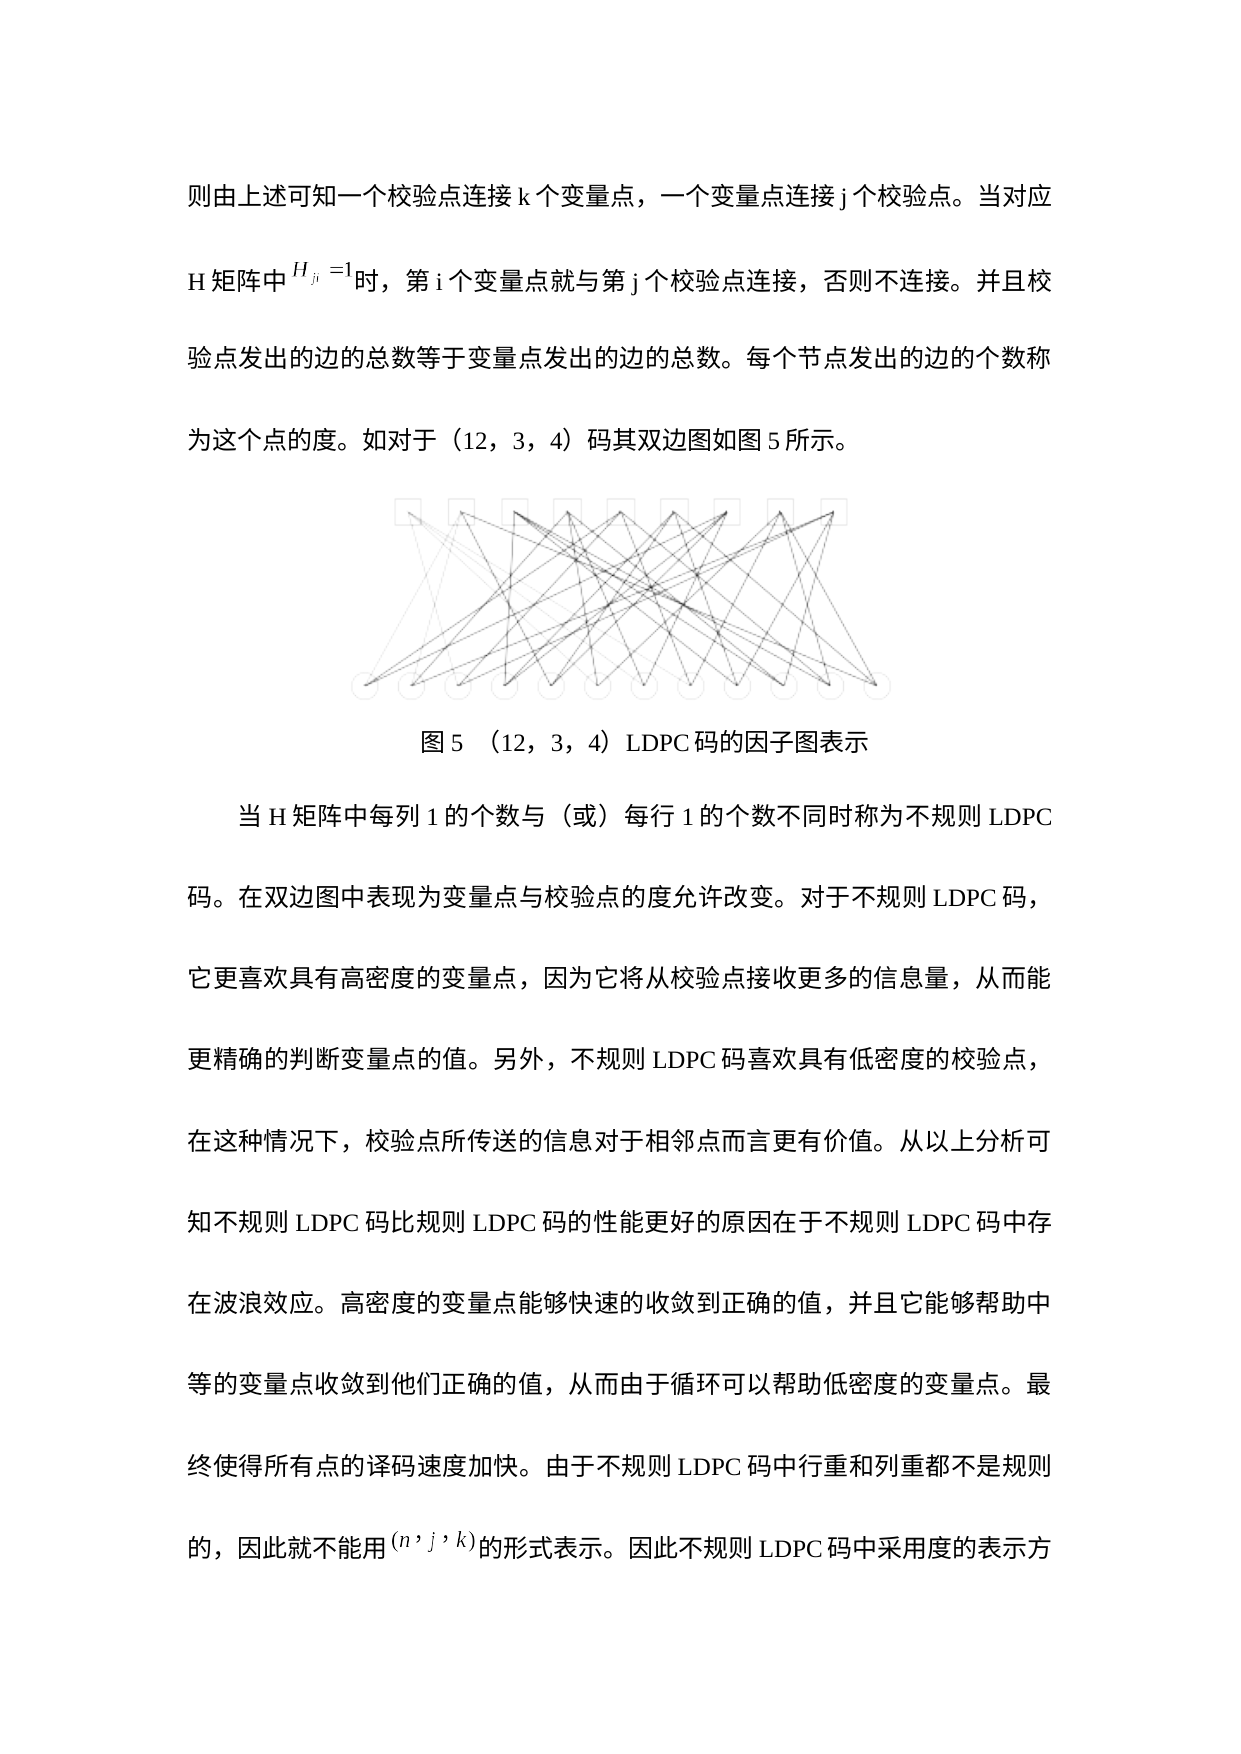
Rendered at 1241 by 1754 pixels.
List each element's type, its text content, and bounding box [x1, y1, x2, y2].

text 图5 （12，3，4）LDPC码的因子图表示 [187, 708, 1053, 773]
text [187, 162, 1053, 471]
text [187, 782, 1053, 1578]
